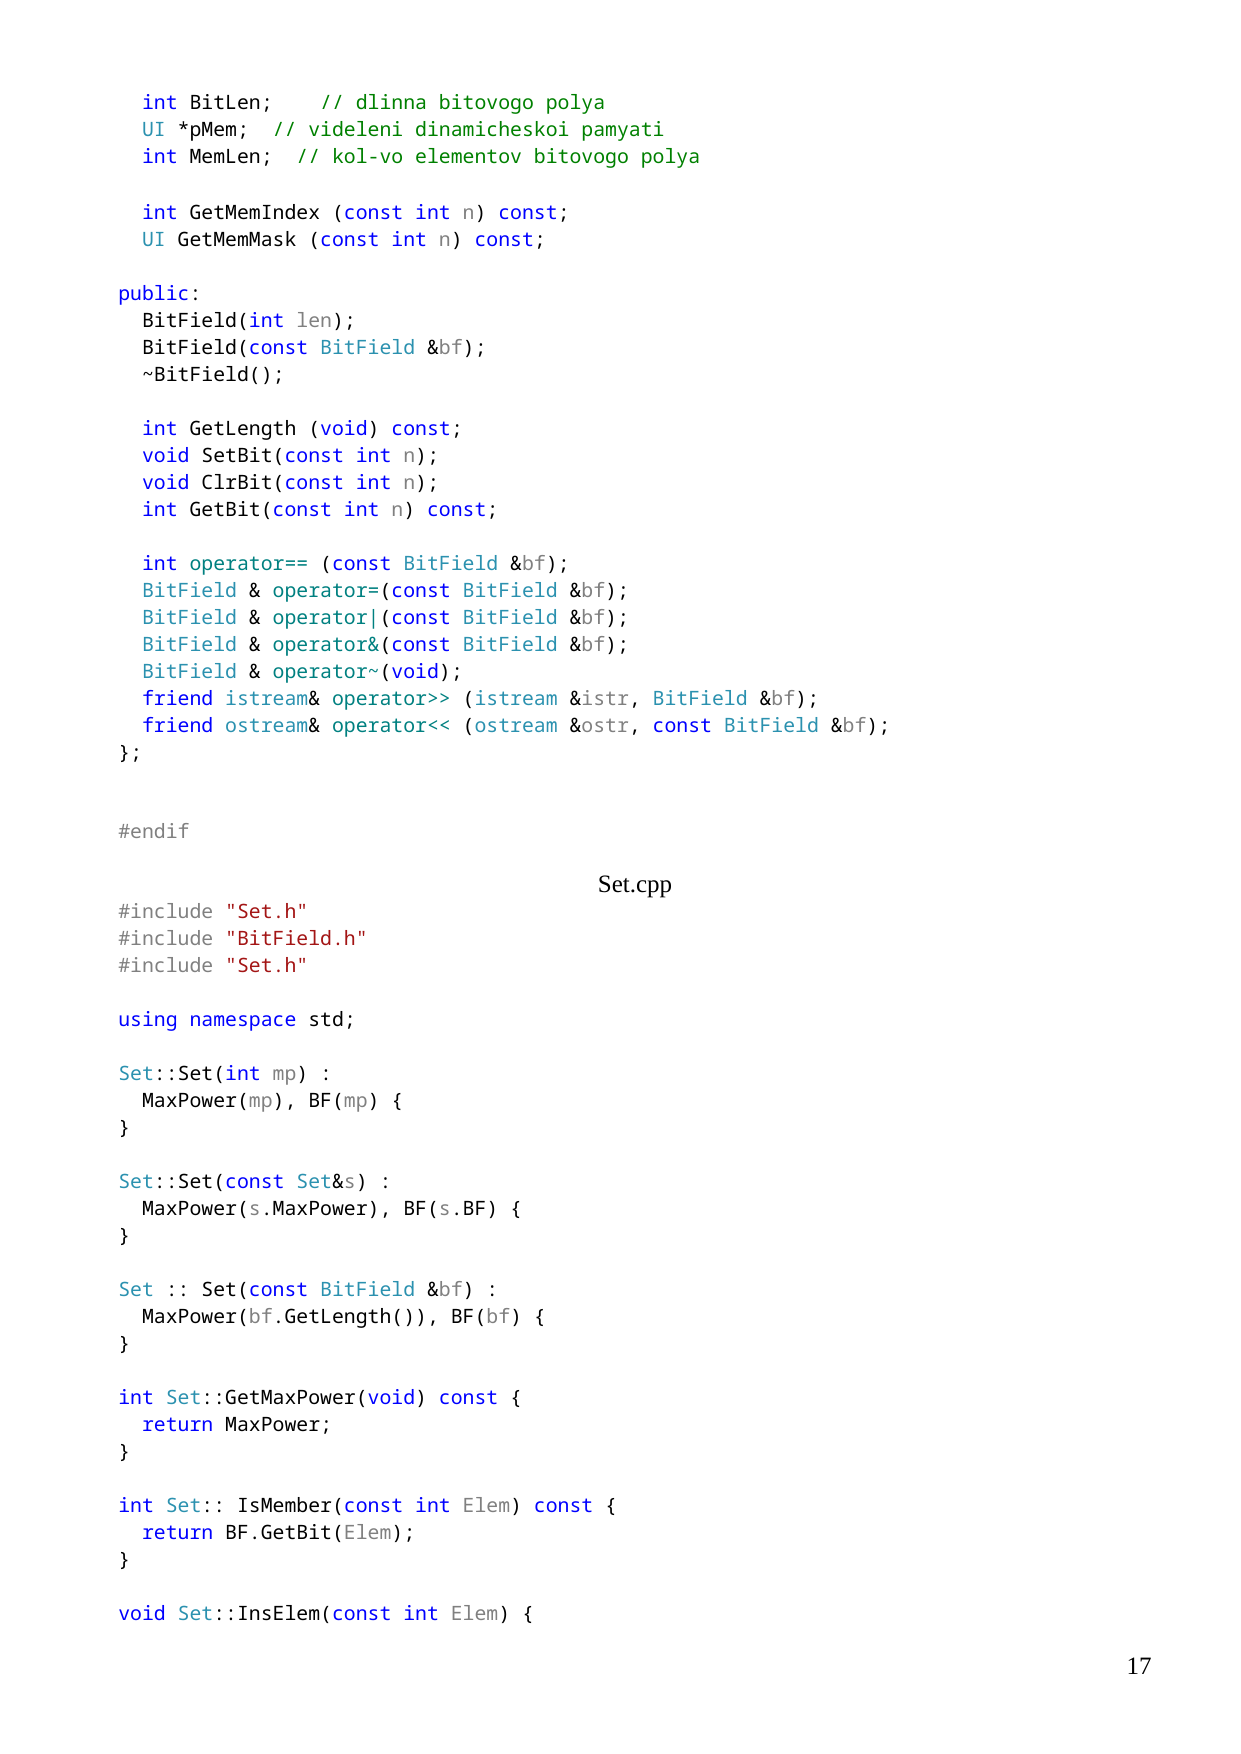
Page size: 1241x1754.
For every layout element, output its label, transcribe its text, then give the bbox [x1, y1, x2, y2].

text BitField & operator=(const BitField &bf); [118, 576, 1152, 603]
text #include "Set.h" [118, 898, 1152, 924]
text Set::Set(int mp) : [118, 1059, 1152, 1086]
text MaxPower(mp), BF(mp) { [118, 1086, 1152, 1113]
text } [118, 1113, 1152, 1140]
text MaxPower(bf.GetLength()), BF(bf) { [118, 1302, 1152, 1329]
text BitField & operator|(const BitField &bf); [118, 603, 1152, 630]
text UI GetMemMask (const int n) const; [118, 225, 1152, 252]
text int MemLen; // kol-vo elementov bitovogo polya [118, 143, 1152, 169]
text } [118, 1545, 1152, 1572]
text #endif [118, 817, 1152, 844]
text int GetMemIndex (const int n) const; [118, 198, 1152, 225]
text BitField(int len); [118, 306, 1152, 333]
text #include "Set.h" [118, 952, 1152, 978]
text int Set::GetMaxPower(void) const { [118, 1383, 1152, 1410]
text }; [118, 738, 1152, 765]
text BitField & operator&(const BitField &bf); [118, 630, 1152, 657]
text public: [118, 279, 1152, 306]
text friend ostream& operator<< (ostream &ostr, const BitField &bf); [118, 711, 1152, 738]
text int GetLength (void) const; [118, 414, 1152, 441]
text void SetBit(const int n); [118, 441, 1152, 468]
text int BitLen; // dlinna bitovogo polya [118, 89, 1152, 116]
text return BF.GetBit(Elem); [118, 1518, 1152, 1545]
text Set.cpp [118, 869, 1152, 898]
text using namespace std; [118, 1006, 1152, 1032]
text Set :: Set(const BitField &bf) : [118, 1275, 1152, 1302]
text int operator== (const BitField &bf); [118, 549, 1152, 576]
text int GetBit(const int n) const; [118, 495, 1152, 522]
text int Set:: IsMember(const int Elem) const { [118, 1491, 1152, 1518]
text #include "BitField.h" [118, 924, 1152, 952]
text Set::Set(const Set&s) : [118, 1167, 1152, 1194]
text UI *pMem; // videleni dinamicheskoi pamyati [118, 116, 1152, 143]
text BitField & operator~(void); [118, 657, 1152, 684]
text friend istream& operator>> (istream &istr, BitField &bf); [118, 684, 1152, 711]
text void ClrBit(const int n); [118, 468, 1152, 495]
text return MaxPower; [118, 1410, 1152, 1437]
text void Set::InsElem(const int Elem) { [118, 1599, 1152, 1626]
text BitField(const BitField &bf); [118, 333, 1152, 360]
text } [118, 1437, 1152, 1464]
text } [118, 1221, 1152, 1248]
text ~BitField(); [118, 360, 1152, 387]
text } [118, 1329, 1152, 1356]
text MaxPower(s.MaxPower), BF(s.BF) { [118, 1194, 1152, 1221]
